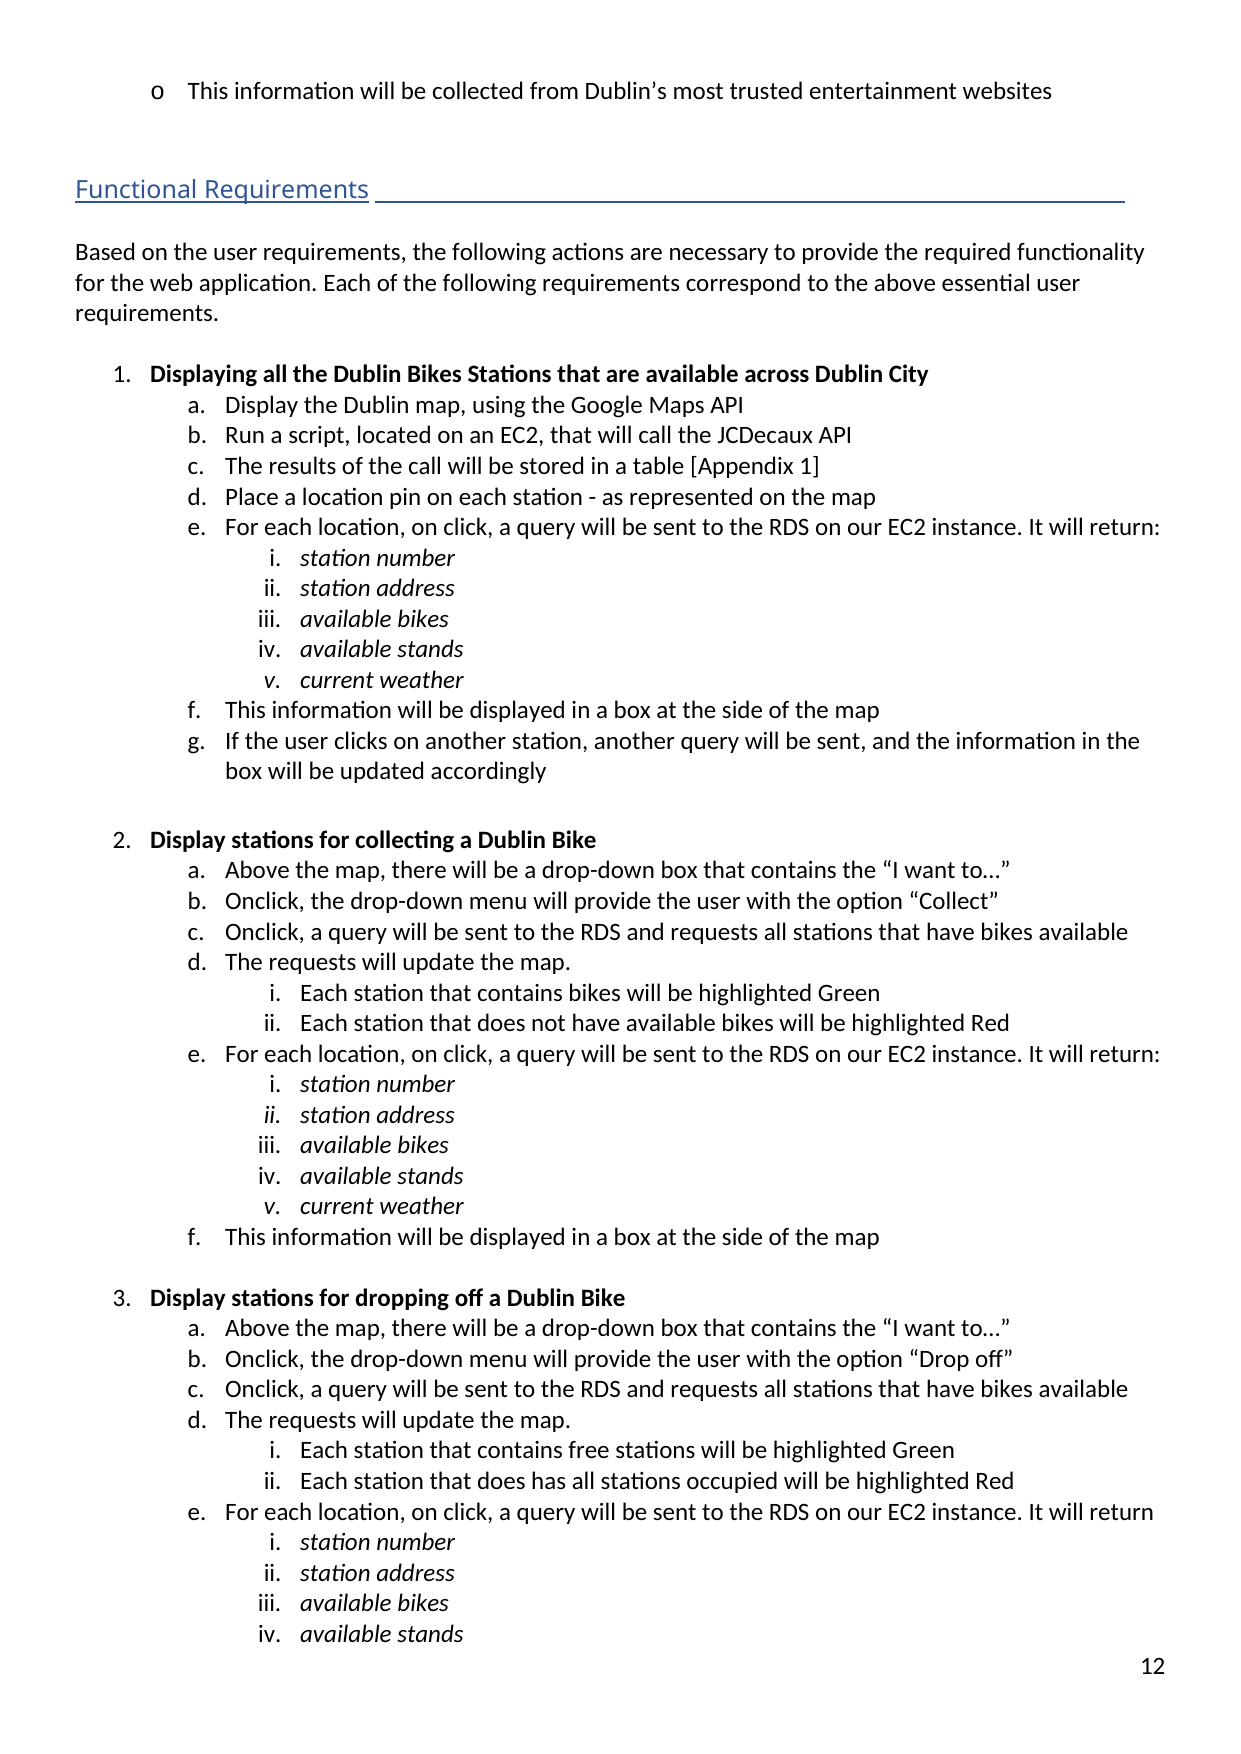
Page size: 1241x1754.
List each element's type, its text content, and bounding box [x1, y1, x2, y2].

list available stands [281, 633, 1165, 664]
list available bikes [281, 1587, 1165, 1618]
list Onclick, the drop-down menu will provide the user with the option “Collect” [187, 885, 1165, 916]
list Above the map, there will be a drop-down box that contains the “I want to…” [187, 855, 1165, 885]
list current weather [281, 664, 1165, 694]
list available stands [281, 1160, 1165, 1190]
list Display stations for collecting a Dublin Bike [112, 824, 1165, 855]
text Based on the user requirements, the following actions are necessary to provide the required functionality for the web application. Each of the following requirements correspond to the above essential user requirements. [75, 237, 1165, 328]
list station address [281, 1099, 1165, 1129]
list For each location, on click, a query will be sent to the RDS on our EC2 instance. It will return: [187, 511, 1165, 542]
list This information will be displayed in a box at the side of the map [187, 694, 1165, 725]
list Above the map, there will be a drop-down box that contains the “I want to…” [187, 1312, 1165, 1343]
list Display stations for dropping off a Dublin Bike [112, 1282, 1165, 1312]
list station address [281, 572, 1165, 603]
list available bikes [281, 603, 1165, 633]
list For each location, on click, a query will be sent to the RDS on our EC2 instance. It will return: [187, 1038, 1165, 1068]
list This information will be displayed in a box at the side of the map [187, 1221, 1165, 1251]
list This information will be collected from Dublin’s most trusted entertainment websites [150, 75, 1165, 107]
list station number [281, 542, 1165, 572]
list The requests will update the map. [187, 946, 1165, 977]
list Onclick, a query will be sent to the RDS and requests all stations that have bikes available [187, 1373, 1165, 1404]
list available stands [281, 1618, 1165, 1648]
list Display the Dublin map, using the Google Maps API [187, 389, 1165, 420]
list Onclick, the drop-down menu will provide the user with the option “Drop off” [187, 1343, 1165, 1373]
list Each station that does not have available bikes will be highlighted Red [281, 1007, 1165, 1038]
list If the user clicks on another station, another query will be sent, and the information in the box will be updated accordingly [187, 725, 1165, 786]
list current weather [281, 1190, 1165, 1221]
subtitle Functional Requirements [75, 172, 1165, 206]
list Run a script, located on an EC2, that will call the JCDecaux API [187, 420, 1165, 450]
list For each location, on click, a query will be sent to the RDS on our EC2 instance. It will return [187, 1496, 1165, 1526]
list station number [281, 1068, 1165, 1099]
list available bikes [281, 1129, 1165, 1160]
list Each station that contains bikes will be highlighted Green [281, 977, 1165, 1007]
list station address [281, 1557, 1165, 1587]
list Each station that contains free stations will be highlighted Green [281, 1434, 1165, 1465]
list Place a location pin on each station - as represented on the map [187, 481, 1165, 511]
list station number [281, 1526, 1165, 1557]
list The results of the call will be stored in a table [Appendix 1] [187, 450, 1165, 481]
list Onclick, a query will be sent to the RDS and requests all stations that have bikes available [187, 916, 1165, 946]
list Each station that does has all stations occupied will be highlighted Red [281, 1465, 1165, 1496]
list Displaying all the Dublin Bikes Stations that are available across Dublin City [112, 359, 1165, 389]
list The requests will update the map. [187, 1404, 1165, 1434]
